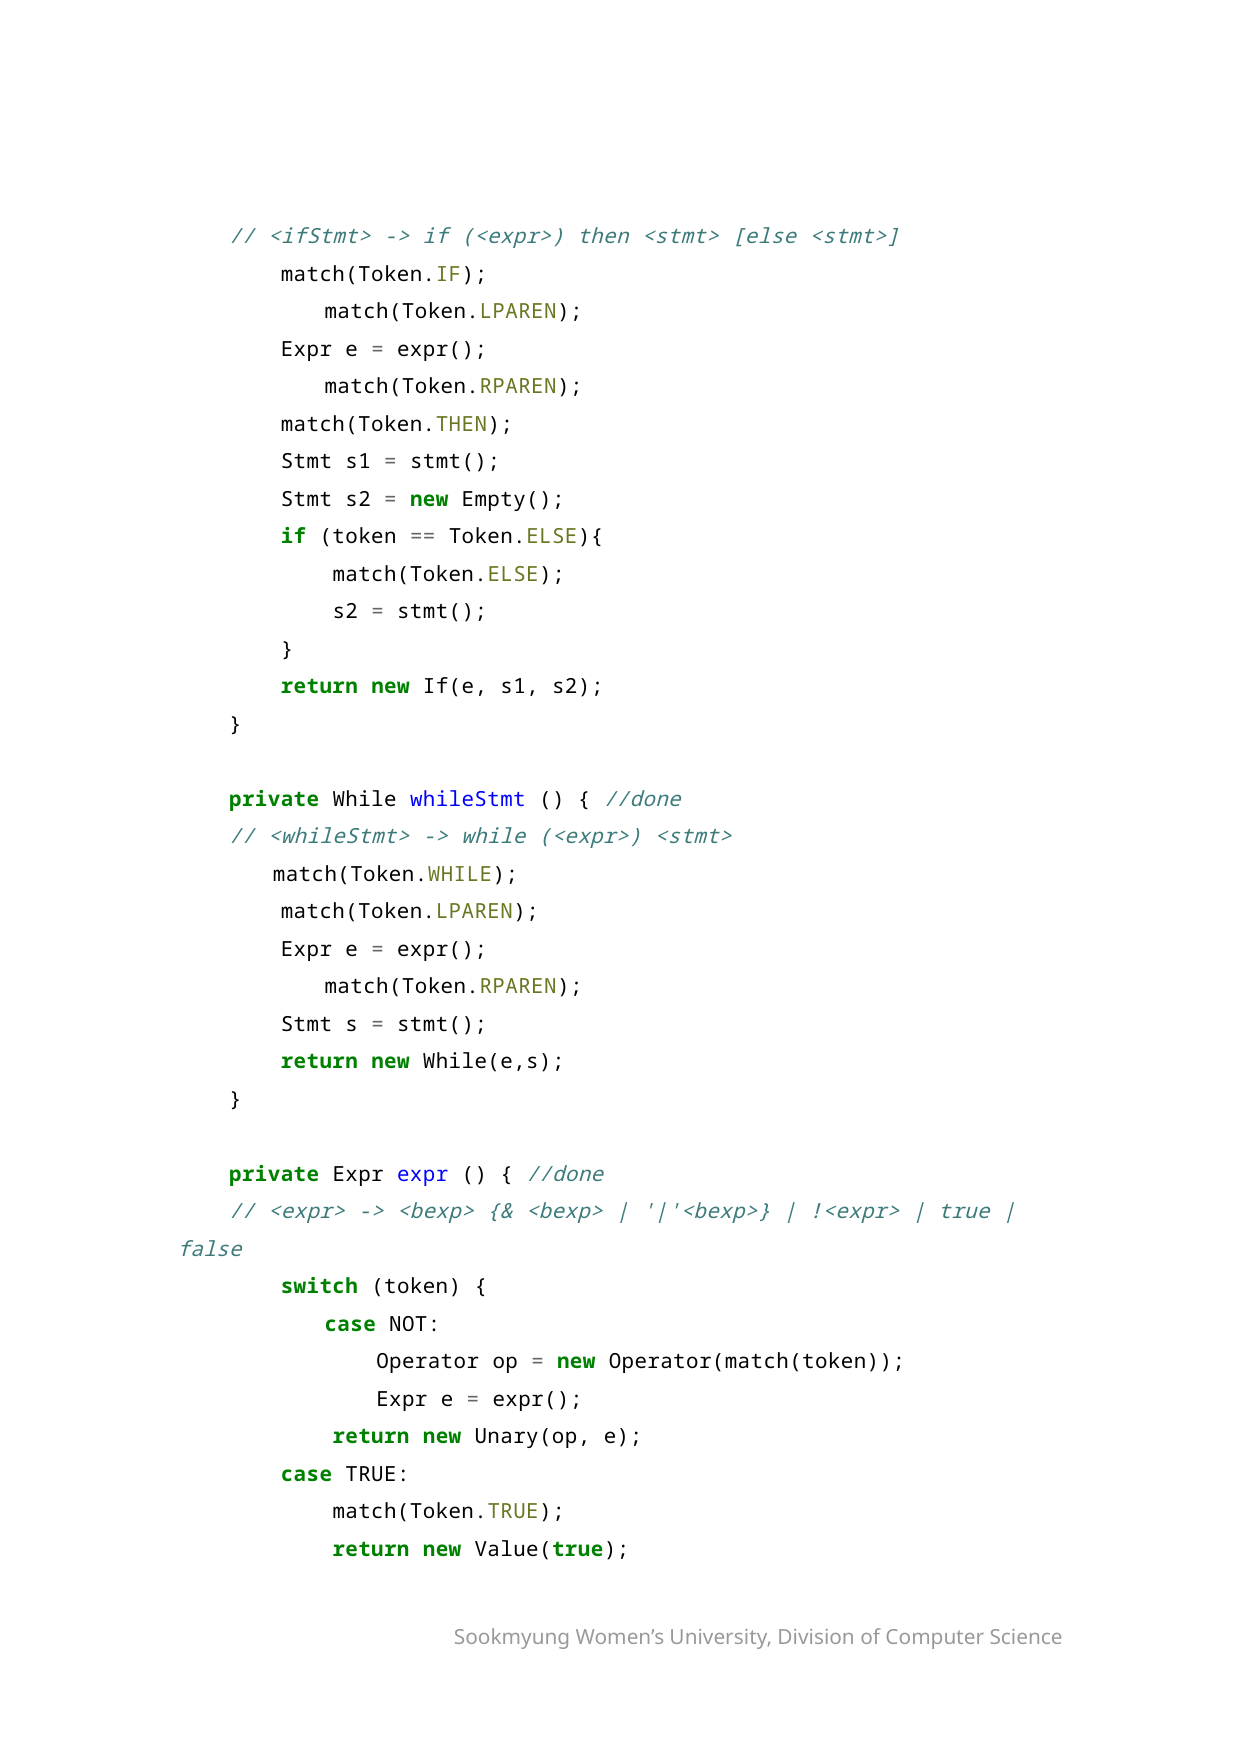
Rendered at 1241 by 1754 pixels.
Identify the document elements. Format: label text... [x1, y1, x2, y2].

text match(Token.RPAREN); [177, 967, 1063, 1004]
text Stmt s2 = new Empty(); [177, 479, 1063, 517]
text return new While(e,s); [177, 1042, 1063, 1079]
text match(Token.LPAREN); [177, 292, 1063, 329]
text case TRUE: [177, 1454, 1063, 1492]
text match(Token.WHILE); [177, 854, 1063, 892]
text private Expr expr () { //done [177, 1154, 1063, 1192]
text // <ifStmt> -> if (<expr>) then <stmt> [else <stmt>] [177, 217, 1063, 254]
text Operator op = new Operator(match(token)); [177, 1342, 1063, 1379]
text Stmt s = stmt(); [177, 1004, 1063, 1042]
text Expr e = expr(); [177, 1379, 1063, 1417]
text if (token == Token.ELSE){ [177, 517, 1063, 554]
text Expr e = expr(); [177, 929, 1063, 967]
text s2 = stmt(); [177, 592, 1063, 629]
text match(Token.LPAREN); [177, 892, 1063, 929]
text // <whileStmt> -> while (<expr>) <stmt> [177, 817, 1063, 854]
text match(Token.ELSE); [177, 554, 1063, 592]
text } [177, 1079, 1063, 1117]
text } [177, 629, 1063, 667]
text return new Value(true); [177, 1529, 1063, 1567]
text Stmt s1 = stmt(); [177, 442, 1063, 479]
text Expr e = expr(); [177, 329, 1063, 367]
text match(Token.THEN); [177, 404, 1063, 442]
text match(Token.RPAREN); [177, 367, 1063, 404]
text switch (token) { [177, 1267, 1063, 1304]
text match(Token.TRUE); [177, 1492, 1063, 1529]
text match(Token.IF); [177, 254, 1063, 292]
text // <expr> -> <bexp> {& <bexp> | '|'<bexp>} | !<expr> | true | false [177, 1192, 1063, 1267]
text return new Unary(op, e); [177, 1417, 1063, 1454]
text return new If(e, s1, s2); [177, 667, 1063, 704]
text } [177, 704, 1063, 742]
text private While whileStmt () { //done [177, 779, 1063, 817]
text case NOT: [177, 1304, 1063, 1342]
